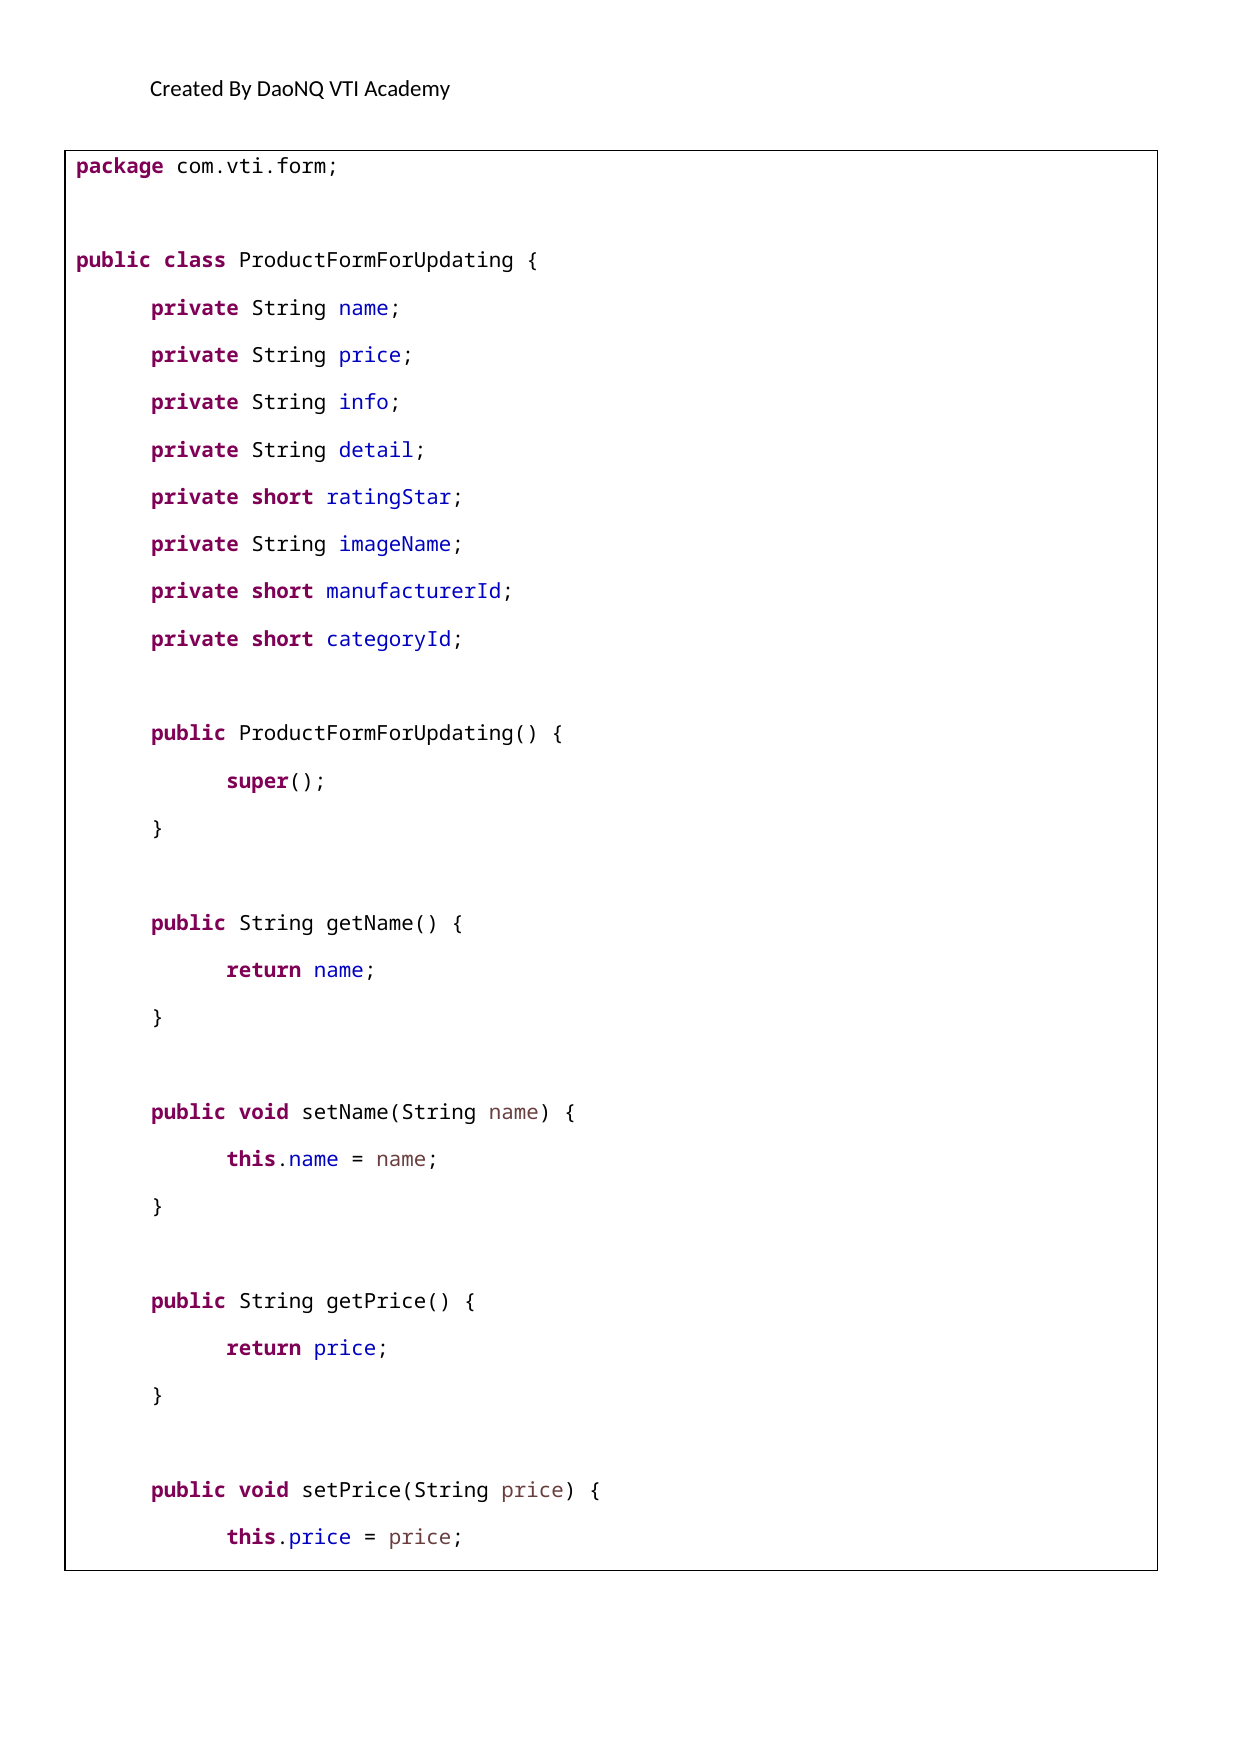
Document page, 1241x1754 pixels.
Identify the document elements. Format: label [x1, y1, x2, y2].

table_header [66, 151, 1157, 1570]
